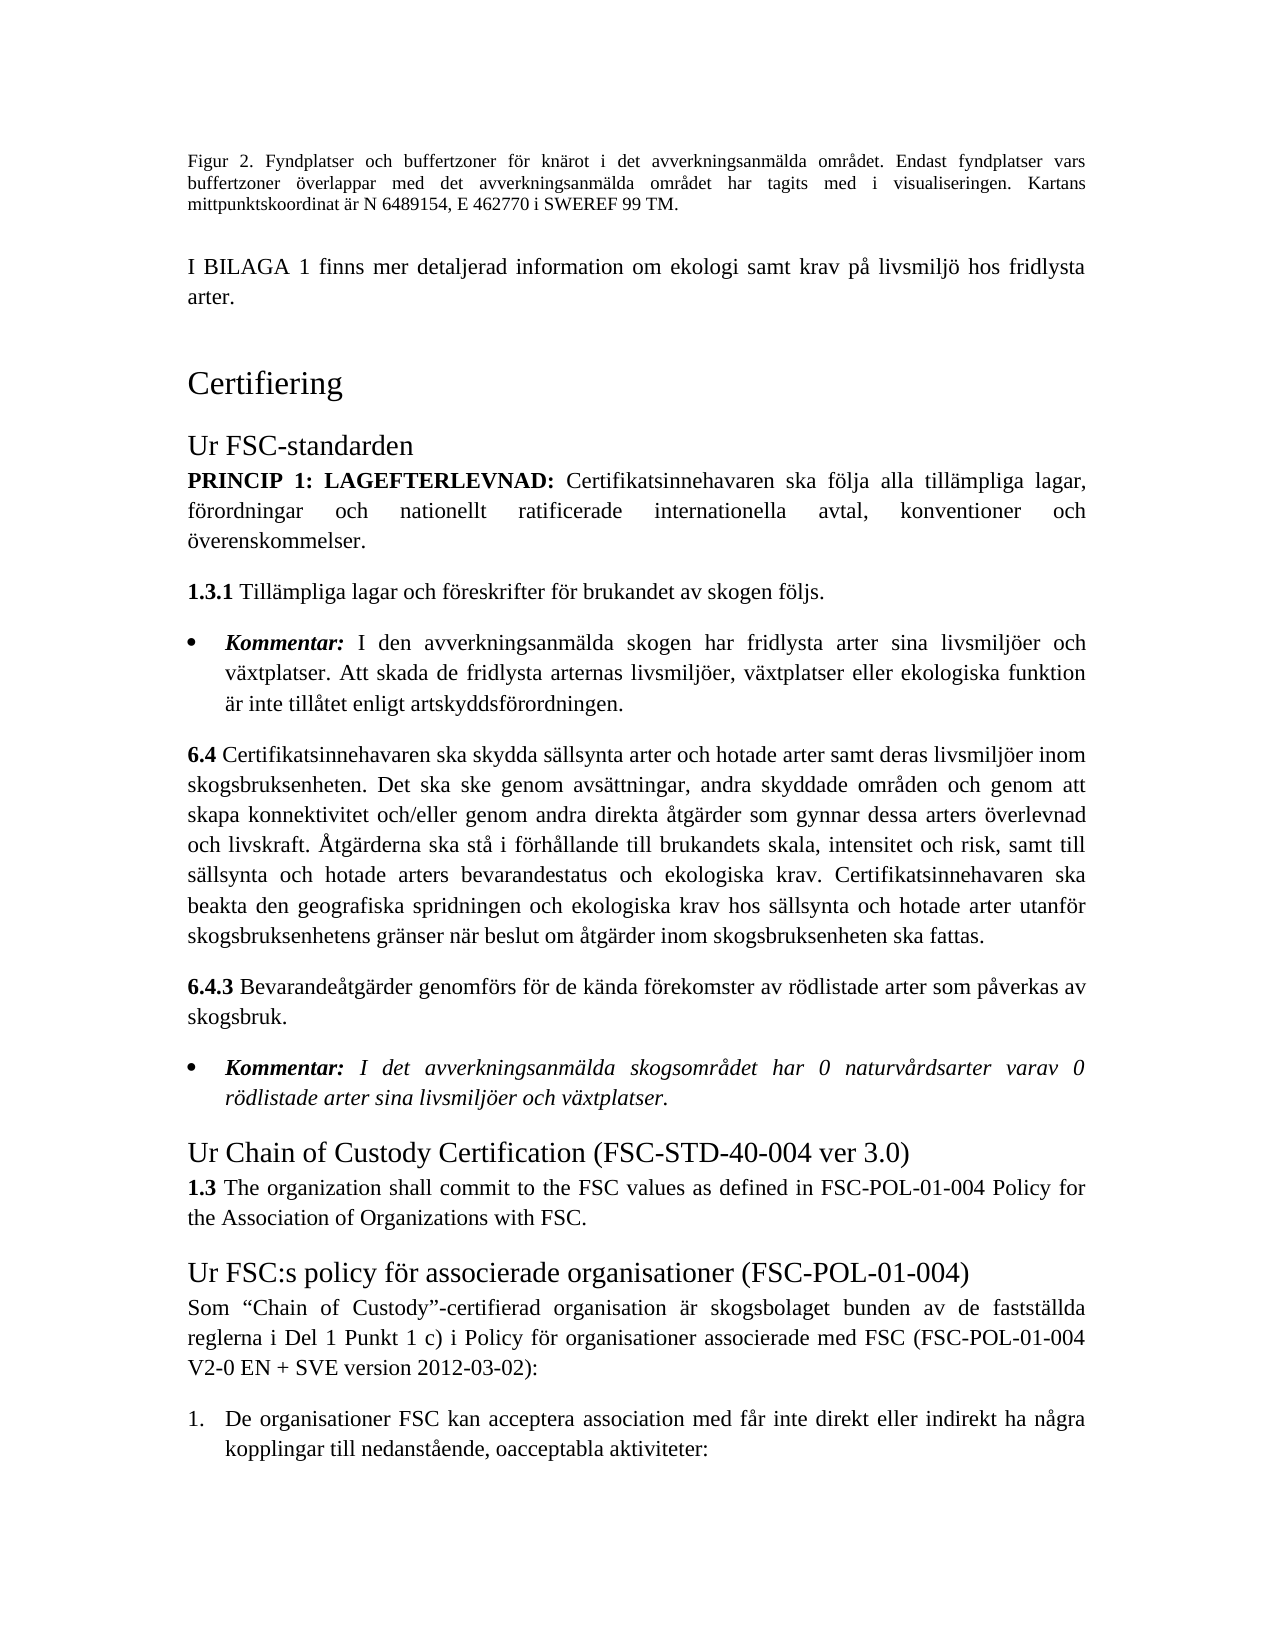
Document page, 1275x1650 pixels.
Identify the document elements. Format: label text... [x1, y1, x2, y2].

list De organisationer FSC kan acceptera association med får inte direkt eller indirekt ha några kopplingar till nedanstående, oacceptabla aktiviteter: [187, 1405, 1087, 1462]
text I BILAGA 1 finns mer detaljerad information om ekologi samt krav på livsmiljö hos fridlysta arter. [187, 253, 1087, 309]
text 1.3.1 Tillämpliga lagar och föreskrifter för brukandet av skogen följs. [187, 578, 1087, 604]
text 6.4.3 Bevarandeåtgärder genomförs för de kända förekomster av rödlistade arter som påverkas av skogsbruk. [187, 973, 1087, 1029]
subtitle Ur FSC-standarden [187, 428, 1087, 462]
list Kommentar: I den avverkningsanmälda skogen har fridlysta arter sina livsmiljöer och växtplatser. Att skada de fridlysta arternas livsmiljöer, växtplatser eller ekologiska funktion är inte tillåtet enligt artskyddsförordningen. [187, 629, 1087, 716]
subtitle Ur Chain of Custody Certification (FSC-STD-40-004 ver 3.0) [187, 1136, 1087, 1169]
text 6.4 Certifikatsinnehavaren ska skydda sällsynta arter och hotade arter samt deras livsmiljöer inom skogsbruksenheten. Det ska ske genom avsättningar, andra skyddade områden och genom att skapa konnektivitet och/eller genom andra direkta åtgärder som gynnar dessa arters överlevnad och livskraft. Åtgärderna ska stå i förhållande till brukandets skala, intensitet och risk, samt till sällsynta och hotade arters bevarandestatus och ekologiska krav. Certifikatsinnehavaren ska beakta den geografiska spridningen och ekologiska krav hos sällsynta och hotade arter utanför skogsbruksenhetens gränser när beslut om åtgärder inom skogsbruksenheten ska fattas. [187, 741, 1087, 948]
text Figur 2. Fyndplatser och buffertzoner för knärot i det avverkningsanmälda området. Endast fyndplatser vars buffertzoner överlappar med det avverkningsanmälda området har tagits med i visualiseringen. Kartans mittpunktskoordinat är N 6489154, E 462770 i SWEREF 99 TM. [187, 150, 1087, 215]
subtitle Ur FSC:s policy för associerade organisationer (FSC-POL-01-004) [187, 1255, 1087, 1289]
text Som “Chain of Custody”-certifierad organisation är skogsbolaget bunden av de fastställda reglerna i Del 1 Punkt 1 c) i Policy för organisationer associerade med FSC (FSC-POL-01-004 V2-0 EN + SVE version 2012-03-02): [187, 1294, 1087, 1381]
text 1.3 The organization shall commit to the FSC values as defined in FSC-POL-01-004 Policy for the Association of Organizations with FSC. [187, 1174, 1087, 1231]
text PRINCIP 1: LAGEFTERLEVNAD: Certifikatsinnehavaren ska följa alla tillämpliga lagar, förordningar och nationellt ratificerade internationella avtal, konventioner och överenskommelser. [187, 467, 1087, 553]
subtitle Certifiering [187, 363, 1087, 402]
list Kommentar: I det avverkningsanmälda skogsområdet har 0 naturvårdsarter varav 0 rödlistade arter sina livsmiljöer och växtplatser. [187, 1054, 1087, 1111]
